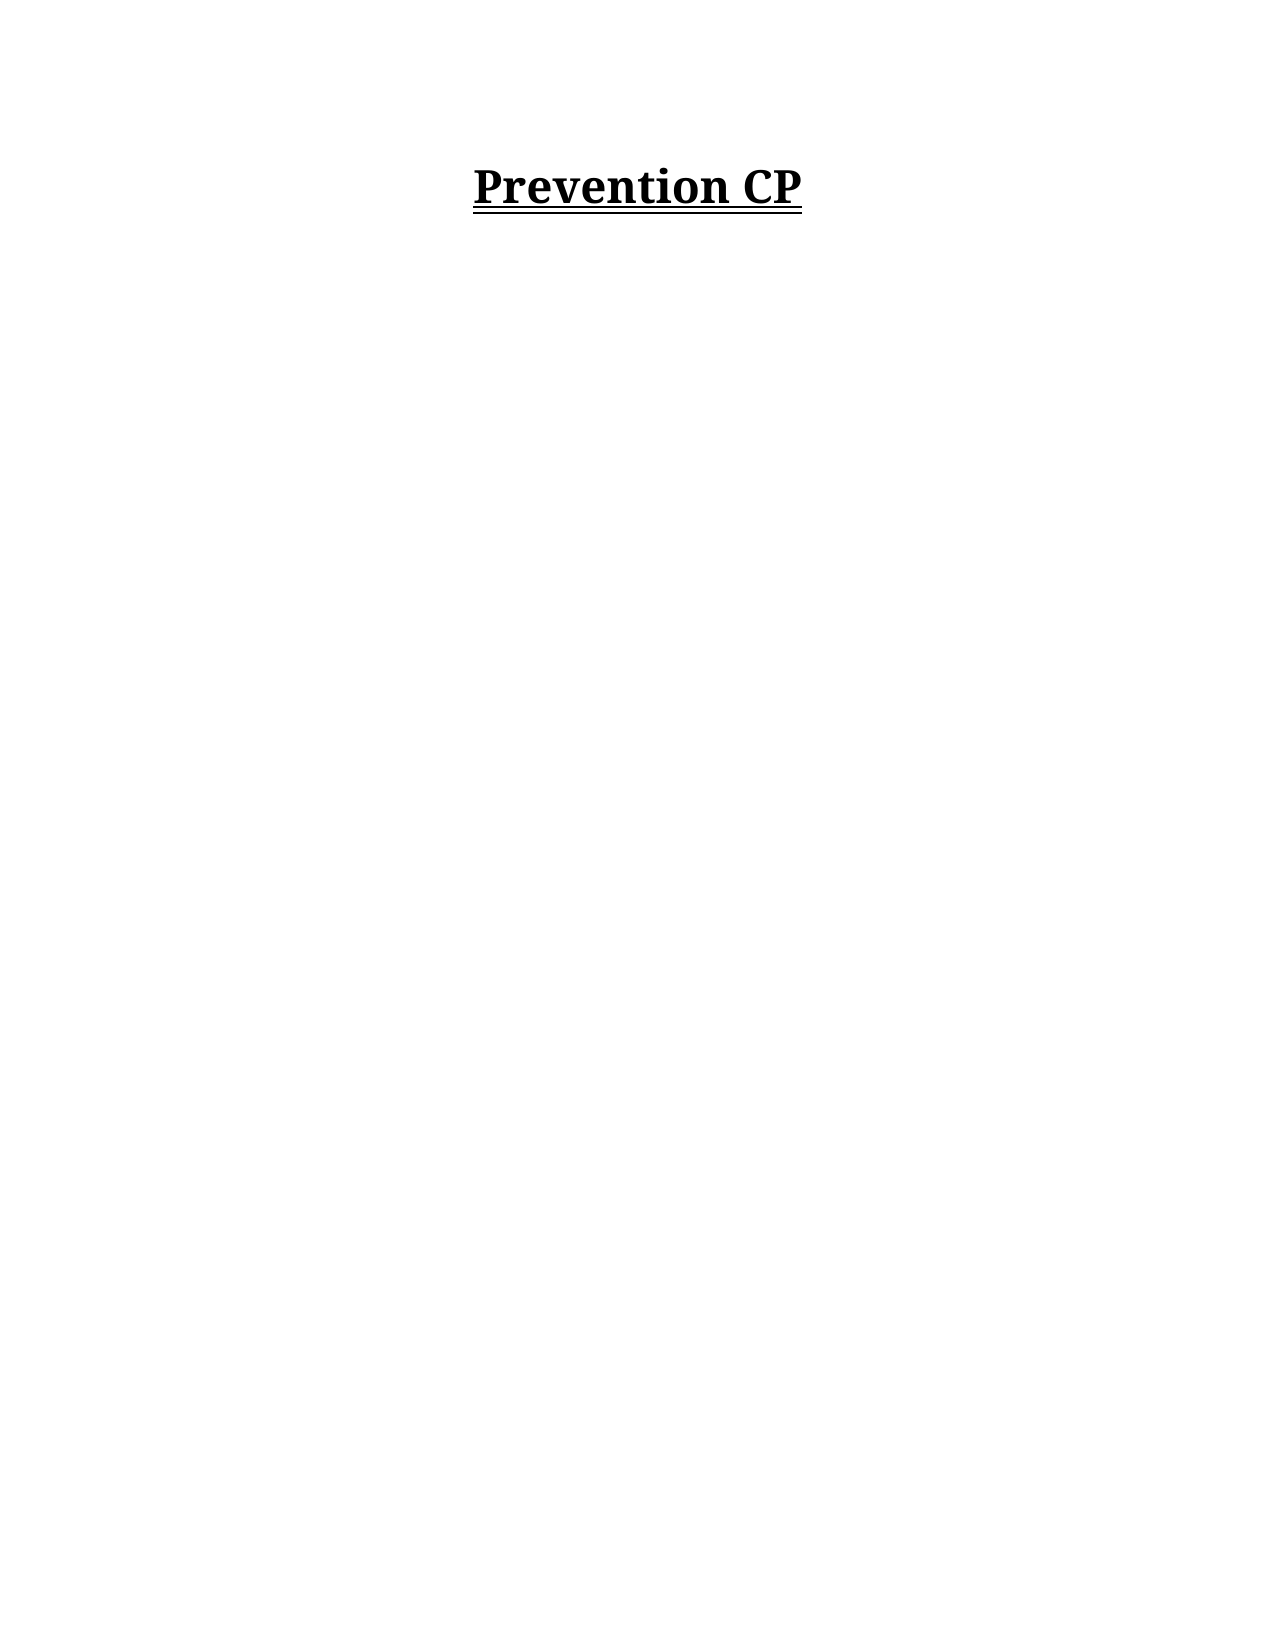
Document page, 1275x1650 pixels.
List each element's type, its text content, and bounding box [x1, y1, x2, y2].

subtitle Prevention CP [150, 154, 1125, 217]
